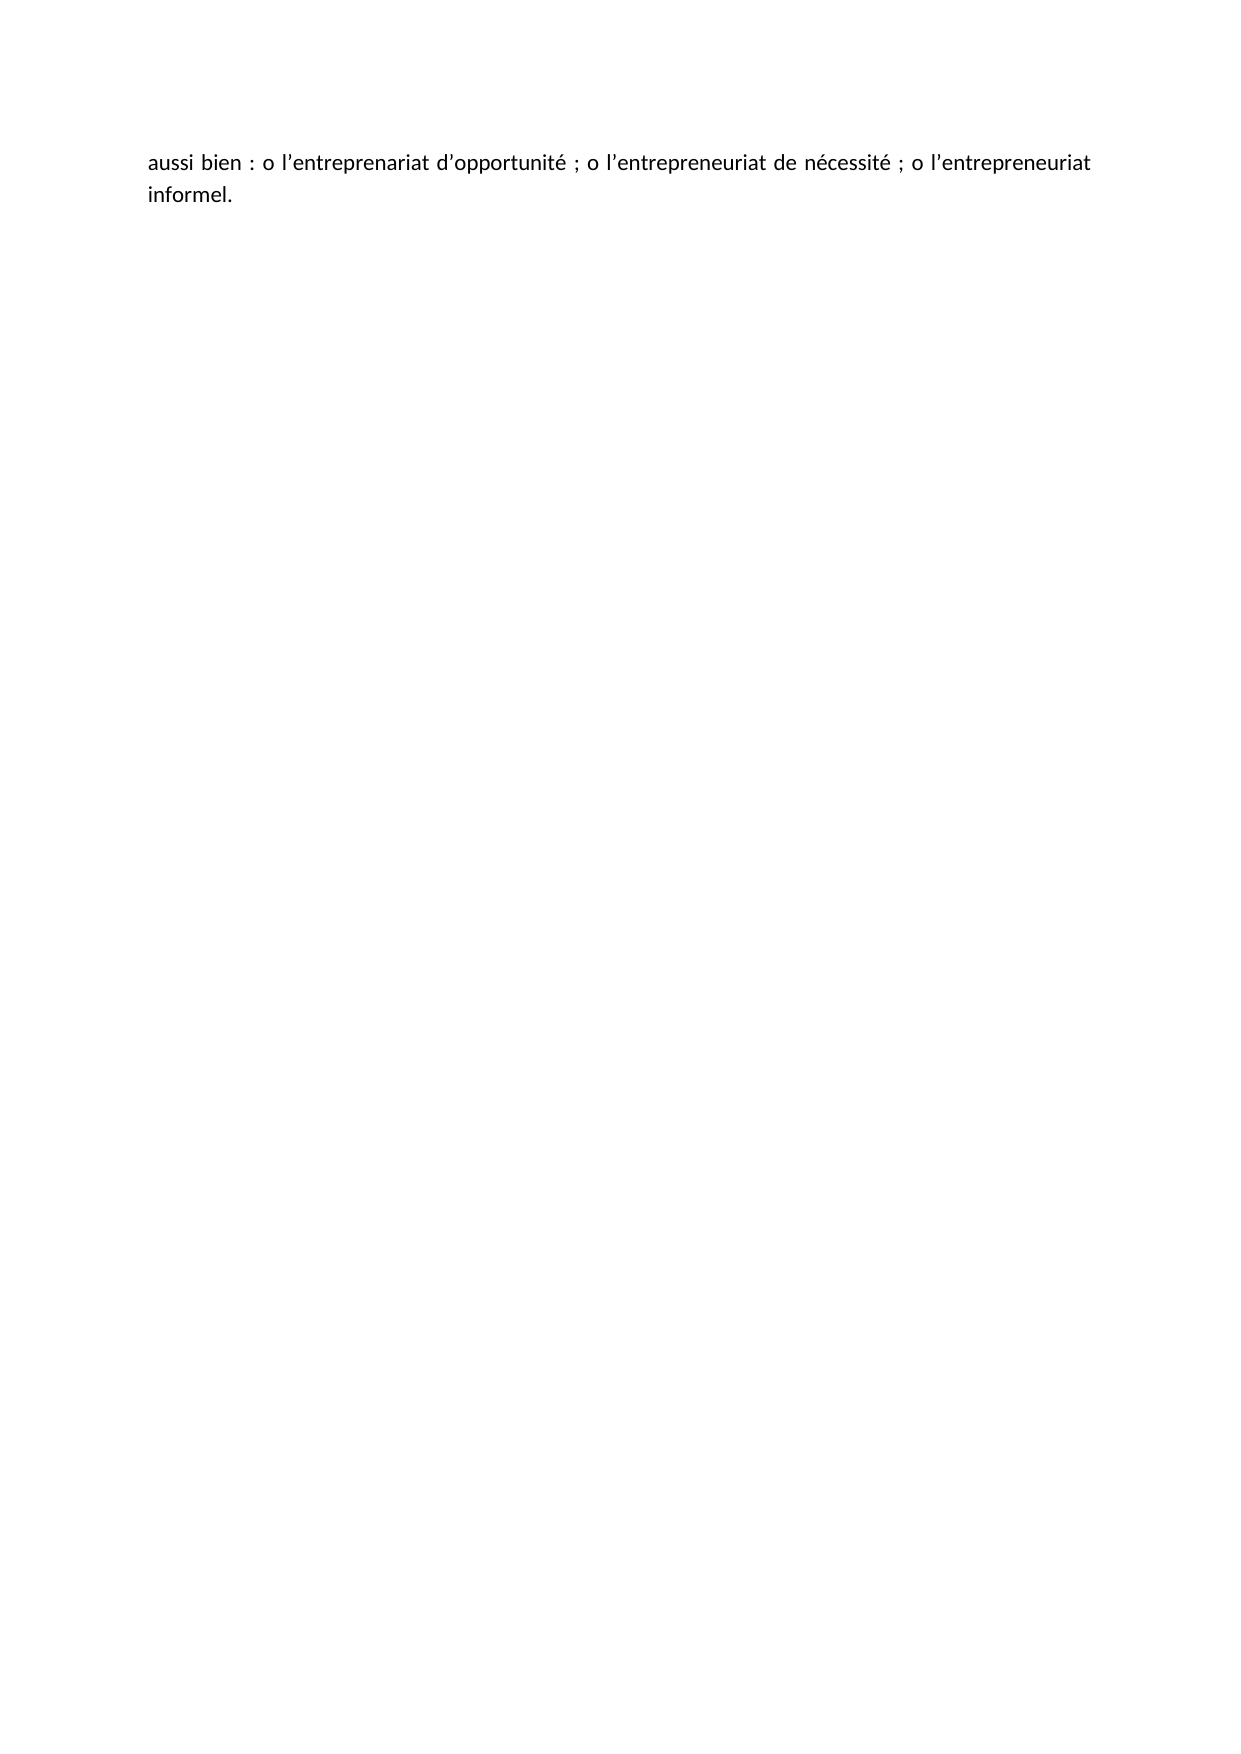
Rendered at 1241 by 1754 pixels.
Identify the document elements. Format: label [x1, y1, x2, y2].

text [148, 148, 1093, 208]
